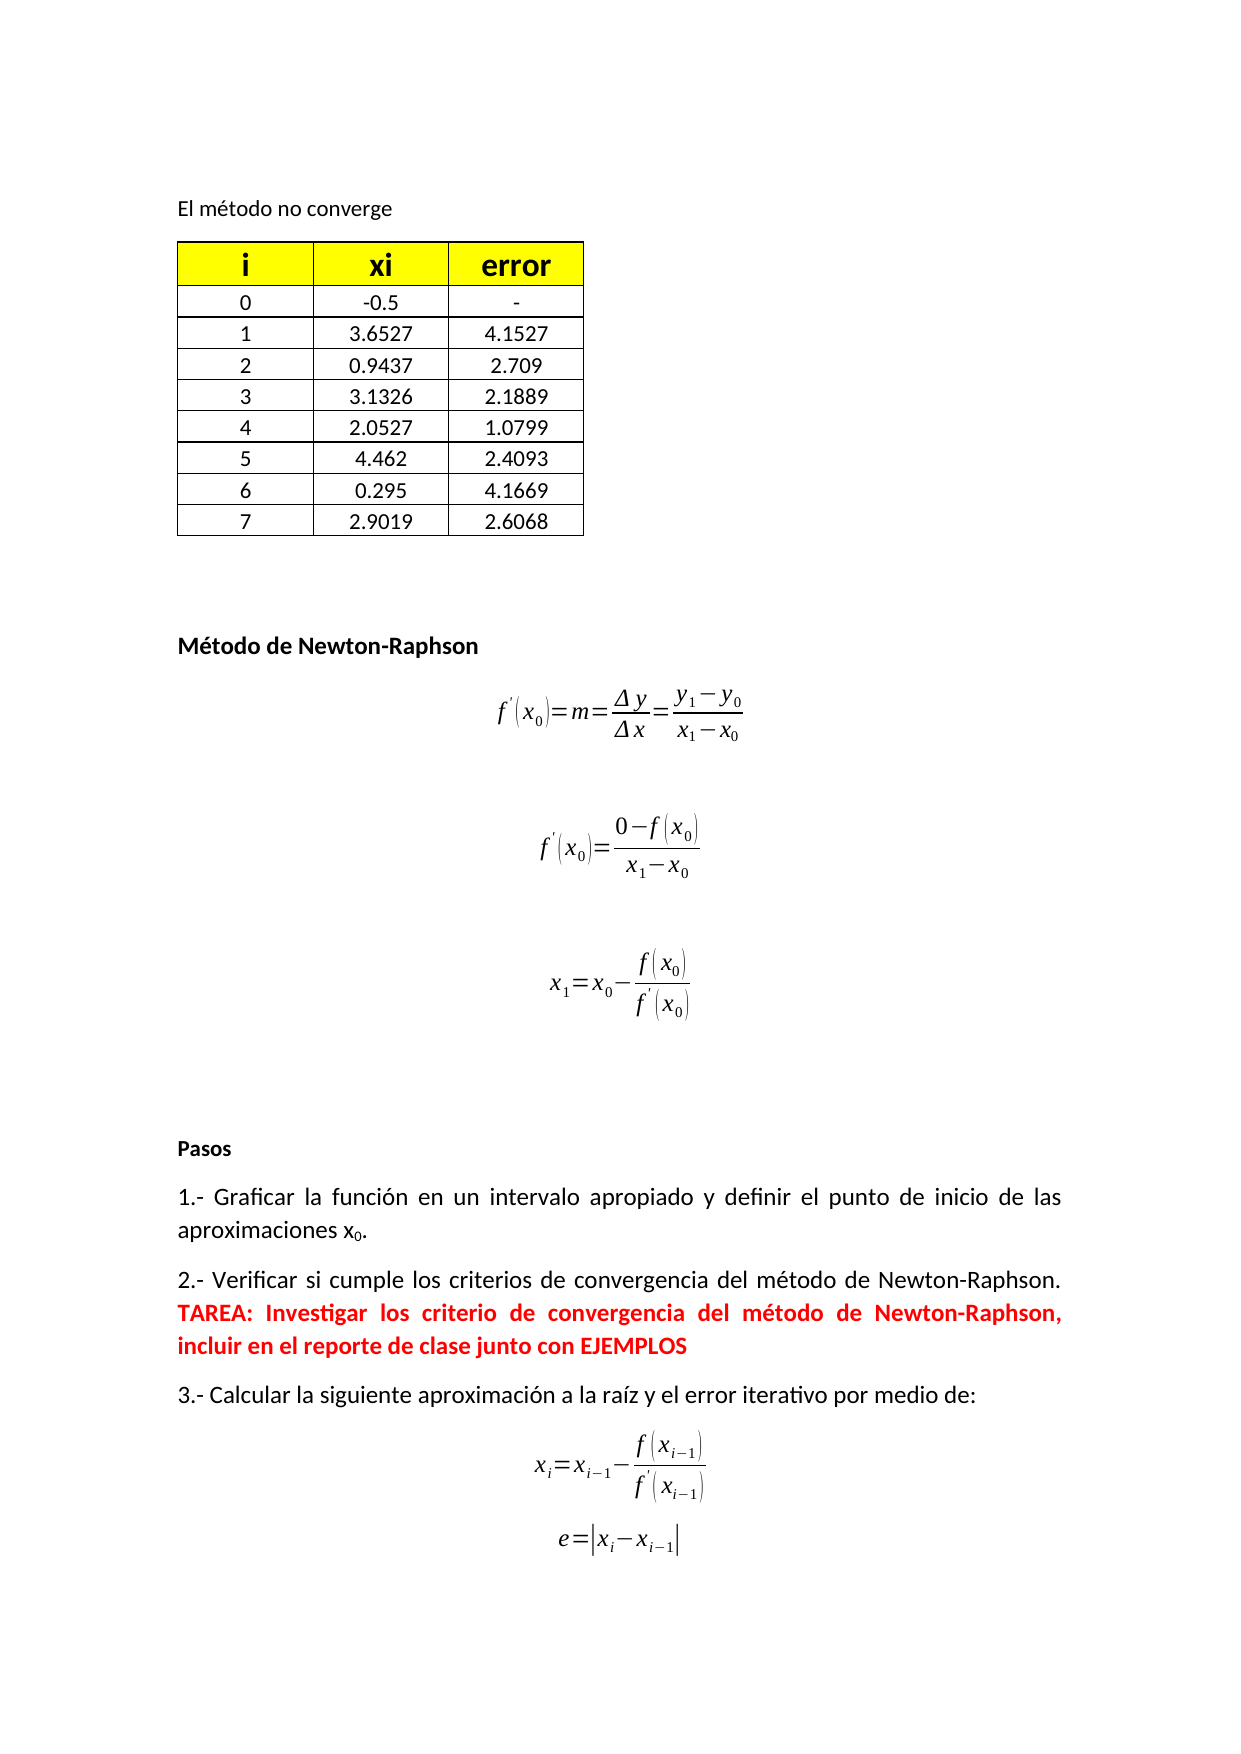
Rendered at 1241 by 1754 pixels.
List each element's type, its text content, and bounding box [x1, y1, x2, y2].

text 1.- Graficar la función en un intervalo apropiado y definir el punto de inicio de las aproximaciones x0. [177, 1181, 1063, 1245]
table_cell 4.462 [314, 443, 448, 473]
text 3.- Calcular la siguiente aproximación a la raíz y el error iterativo por medio de: [177, 1379, 1063, 1410]
table_cell 2.0527 [314, 411, 448, 441]
table_cell 2.6068 [449, 505, 583, 535]
table_header xi [314, 243, 448, 285]
text Pasos [177, 1134, 1063, 1163]
table_cell -0.5 [314, 286, 448, 316]
table_cell 2.1889 [449, 380, 583, 410]
table_cell 3 [178, 380, 313, 410]
table_cell 3.1326 [314, 380, 448, 410]
table_cell 4 [178, 411, 313, 441]
table_cell 7 [178, 505, 313, 535]
table_cell 4.1527 [449, 318, 583, 348]
table_cell 0.9437 [314, 349, 448, 379]
table_cell 2.4093 [449, 443, 583, 473]
table_cell 6 [178, 474, 313, 504]
table_cell 5 [178, 443, 313, 473]
table_cell 4.1669 [449, 474, 583, 504]
table_cell 0.295 [314, 474, 448, 504]
text Método de Newton-Raphson [177, 630, 1063, 660]
table_cell 0 [178, 286, 313, 316]
table_cell 2.9019 [314, 505, 448, 535]
table_cell 2 [178, 349, 313, 379]
text El método no converge [177, 194, 1063, 222]
table_cell 2.709 [449, 349, 583, 379]
table_cell 1 [178, 318, 313, 348]
table_cell 3.6527 [314, 318, 448, 348]
table_header error [449, 243, 583, 285]
text 2.- Verificar si cumple los criterios de convergencia del método de Newton-Raphson. TAREA: Investigar los criterio de convergencia del método de Newton-Raphson, incluir en el reporte de clase junto con EJEMPLOS [177, 1264, 1063, 1360]
table_cell 1.0799 [449, 411, 583, 441]
table_header i [178, 243, 313, 285]
table_cell - [449, 286, 583, 316]
